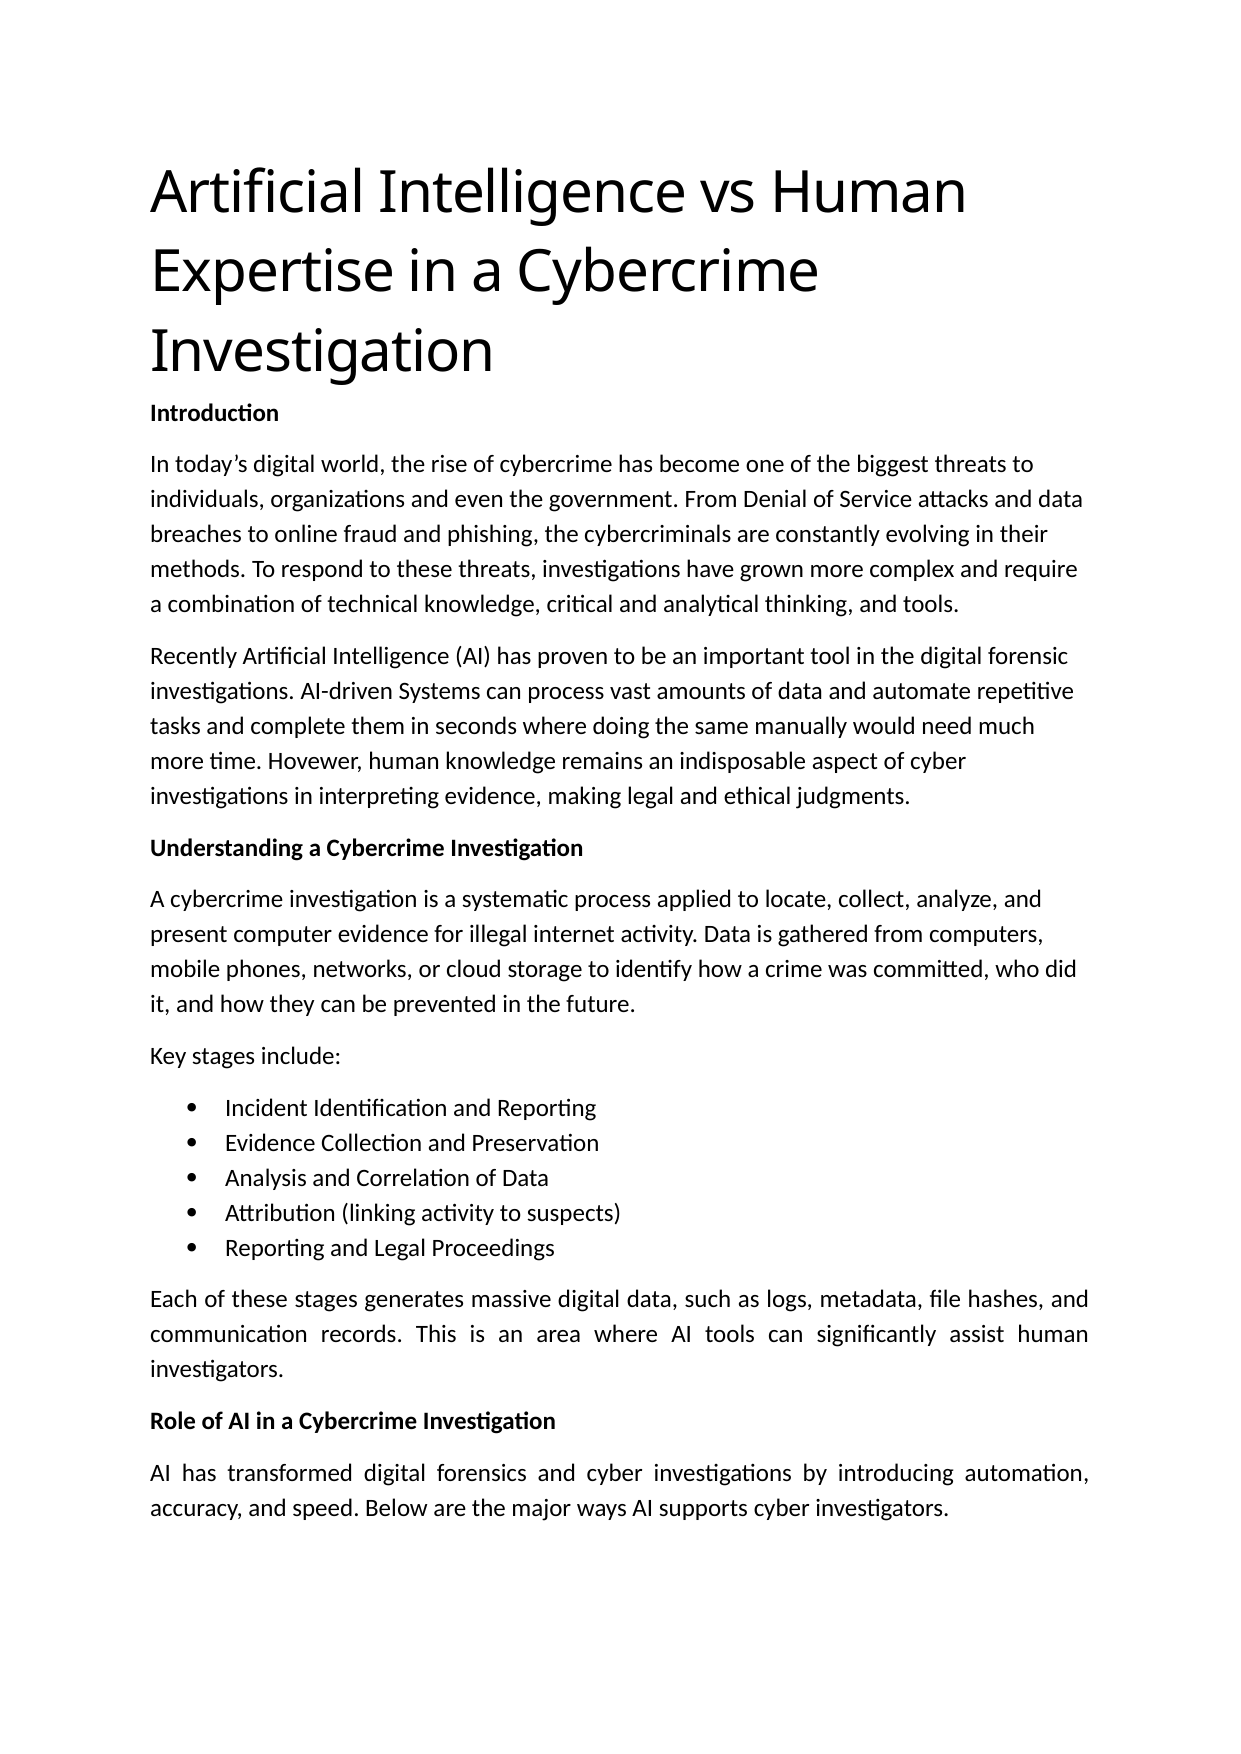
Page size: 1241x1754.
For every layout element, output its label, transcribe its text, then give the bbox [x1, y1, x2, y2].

title Artificial Intelligence vs Human Expertise in a Cybercrime Investigation [150, 150, 1090, 388]
text Recently Artificial Intelligence (AI) has proven to be an important tool in the digital forensic investigations. AI-driven Systems can process vast amounts of data and automate repetitive tasks and complete them in seconds where doing the same manually would need much more time. Hovewer, human knowledge remains an indisposable aspect of cyber investigations in interpreting evidence, making legal and ethical judgments. [150, 640, 1090, 811]
text Introduction [150, 397, 1090, 427]
list Evidence Collection and Preservation [187, 1127, 1090, 1157]
list Attribution (linking activity to suspects) [187, 1197, 1090, 1227]
list Incident Identification and Reporting [187, 1092, 1090, 1122]
text Key stages include: [150, 1040, 1090, 1071]
text A cybercrime investigation is a systematic process applied to locate, collect, analyze, and present computer evidence for illegal internet activity. Data is gathered from computers, mobile phones, networks, or cloud storage to identify how a crime was committed, who did it, and how they can be prevented in the future. [150, 883, 1090, 1019]
text Understanding a Cybercrime Investigation [150, 832, 1090, 862]
list Reporting and Legal Proceedings [187, 1232, 1090, 1262]
text Role of AI in a Cybercrime Investigation [150, 1405, 1090, 1436]
text In today’s digital world, the rise of cybercrime has become one of the biggest threats to individuals, organizations and even the government. From Denial of Service attacks and data breaches to online fraud and phishing, the cybercriminals are constantly evolving in their methods. To respond to these threats, investigations have grown more complex and require a combination of technical knowledge, critical and analytical thinking, and tools. [150, 448, 1090, 619]
list Analysis and Correlation of Data [187, 1162, 1090, 1192]
text Each of these stages generates massive digital data, such as logs, metadata, file hashes, and communication records. This is an area where AI tools can significantly assist human investigators. [150, 1283, 1090, 1384]
text AI has transformed digital forensics and cyber investigations by introducing automation, accuracy, and speed. Below are the major ways AI supports cyber investigators. [150, 1457, 1090, 1522]
